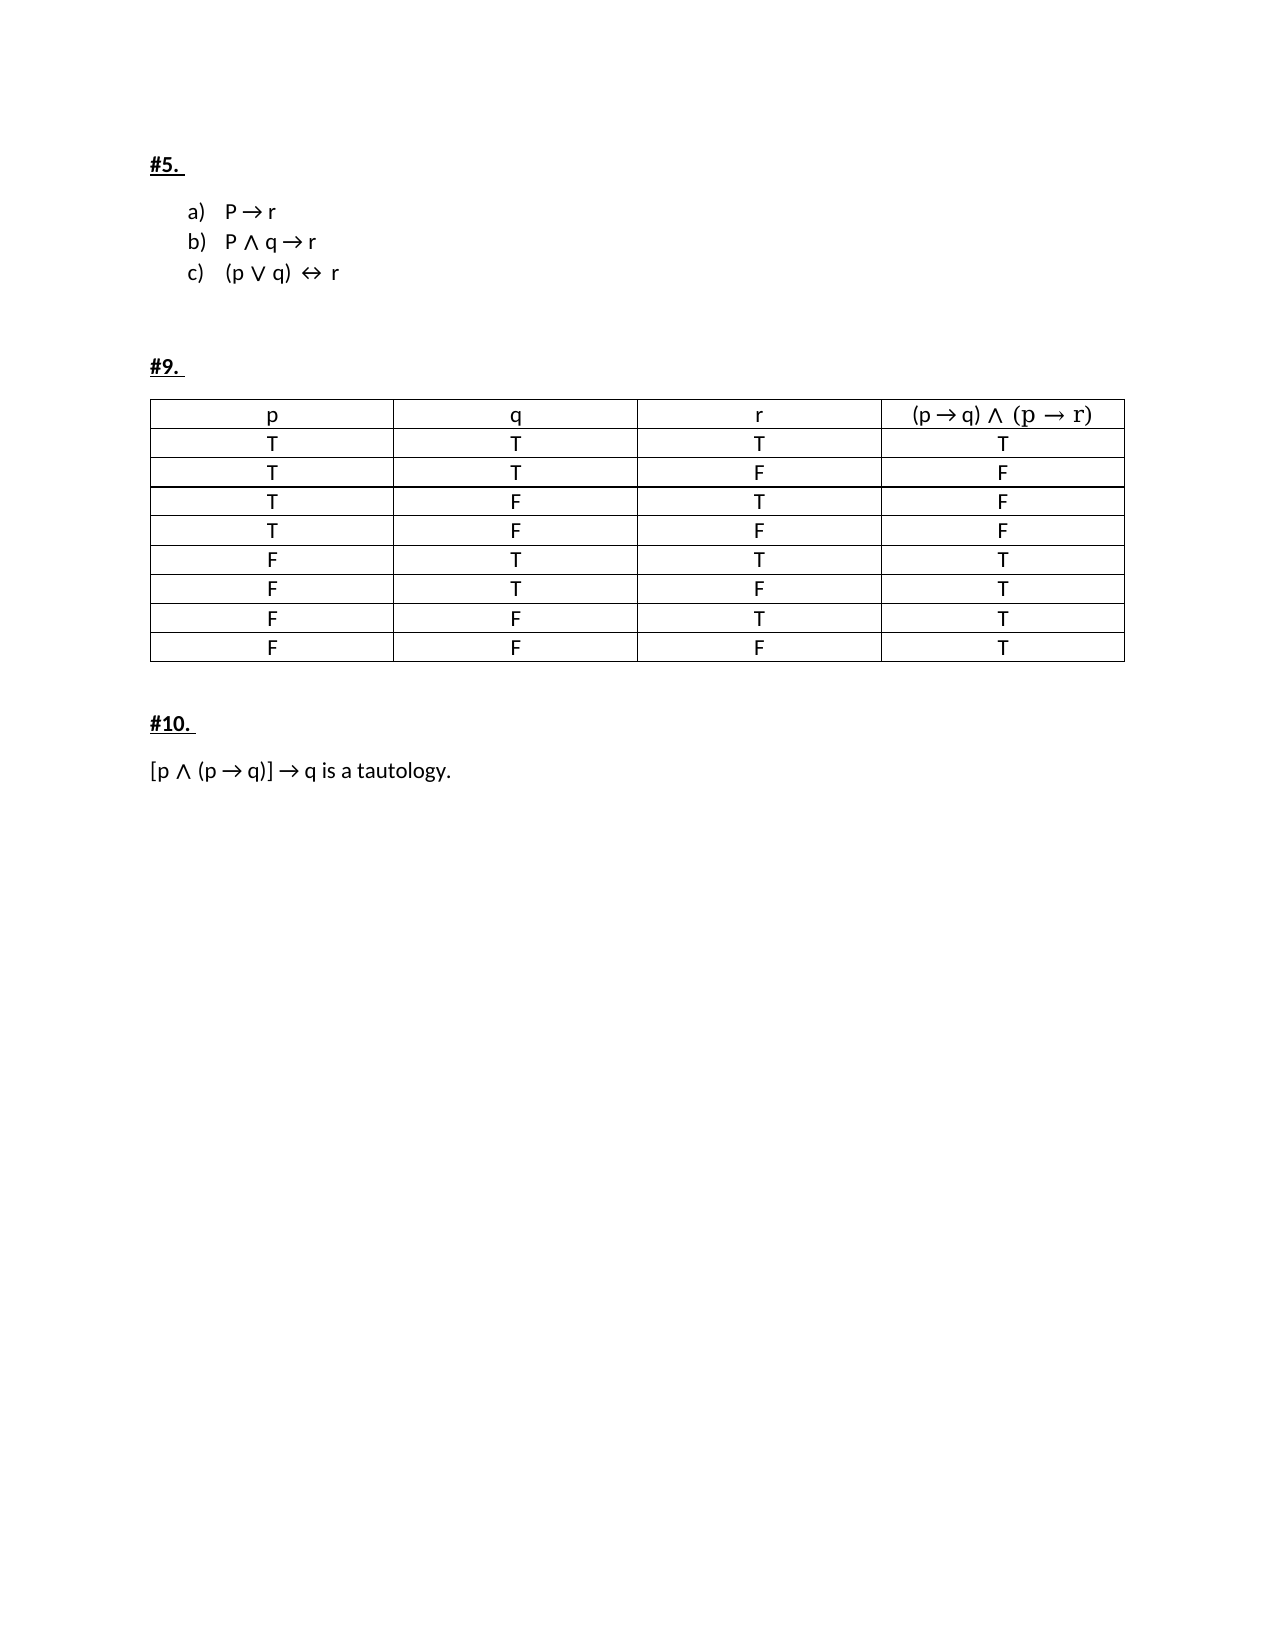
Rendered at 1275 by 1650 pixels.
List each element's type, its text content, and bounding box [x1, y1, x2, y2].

table_cell F [638, 516, 881, 544]
table_cell F [151, 546, 393, 573]
table_cell F [882, 488, 1124, 515]
table_cell F [151, 604, 393, 632]
table_cell F [638, 458, 881, 486]
table_cell F [394, 488, 637, 515]
table_header q [394, 400, 637, 428]
table_cell T [882, 546, 1124, 573]
table_cell F [638, 633, 881, 661]
table_cell T [882, 575, 1124, 603]
table_cell T [882, 429, 1124, 457]
list (p ∨ q) ↔ r [187, 258, 1125, 286]
table_cell T [638, 604, 881, 632]
table_cell F [882, 516, 1124, 544]
table_header r [638, 400, 881, 428]
table_cell T [394, 458, 637, 486]
table_cell T [882, 633, 1124, 661]
table_header (p → q) ∧ (p → r) [882, 400, 1124, 428]
table_cell T [151, 458, 393, 486]
table_cell T [638, 488, 881, 515]
table_cell F [882, 458, 1124, 486]
table_cell F [151, 633, 393, 661]
table_cell F [394, 516, 637, 544]
text #5. [150, 150, 1125, 178]
text #9. [150, 352, 1125, 380]
table_cell F [638, 575, 881, 603]
table_cell F [394, 633, 637, 661]
table_cell T [151, 488, 393, 515]
table_cell T [394, 575, 637, 603]
table_cell T [151, 516, 393, 544]
table_cell T [394, 546, 637, 573]
table_cell F [394, 604, 637, 632]
table_cell T [394, 429, 637, 457]
table_cell T [638, 429, 881, 457]
table_cell T [151, 429, 393, 457]
table_header p [151, 400, 393, 428]
table_cell T [638, 546, 881, 573]
text [p ∧ (p → q)] → q is a tautology. [150, 756, 1125, 784]
table_cell F [151, 575, 393, 603]
list P ∧ q → r [187, 227, 1125, 256]
list P → r [187, 197, 1125, 225]
table_cell T [882, 604, 1124, 632]
text #10. [150, 709, 1125, 737]
